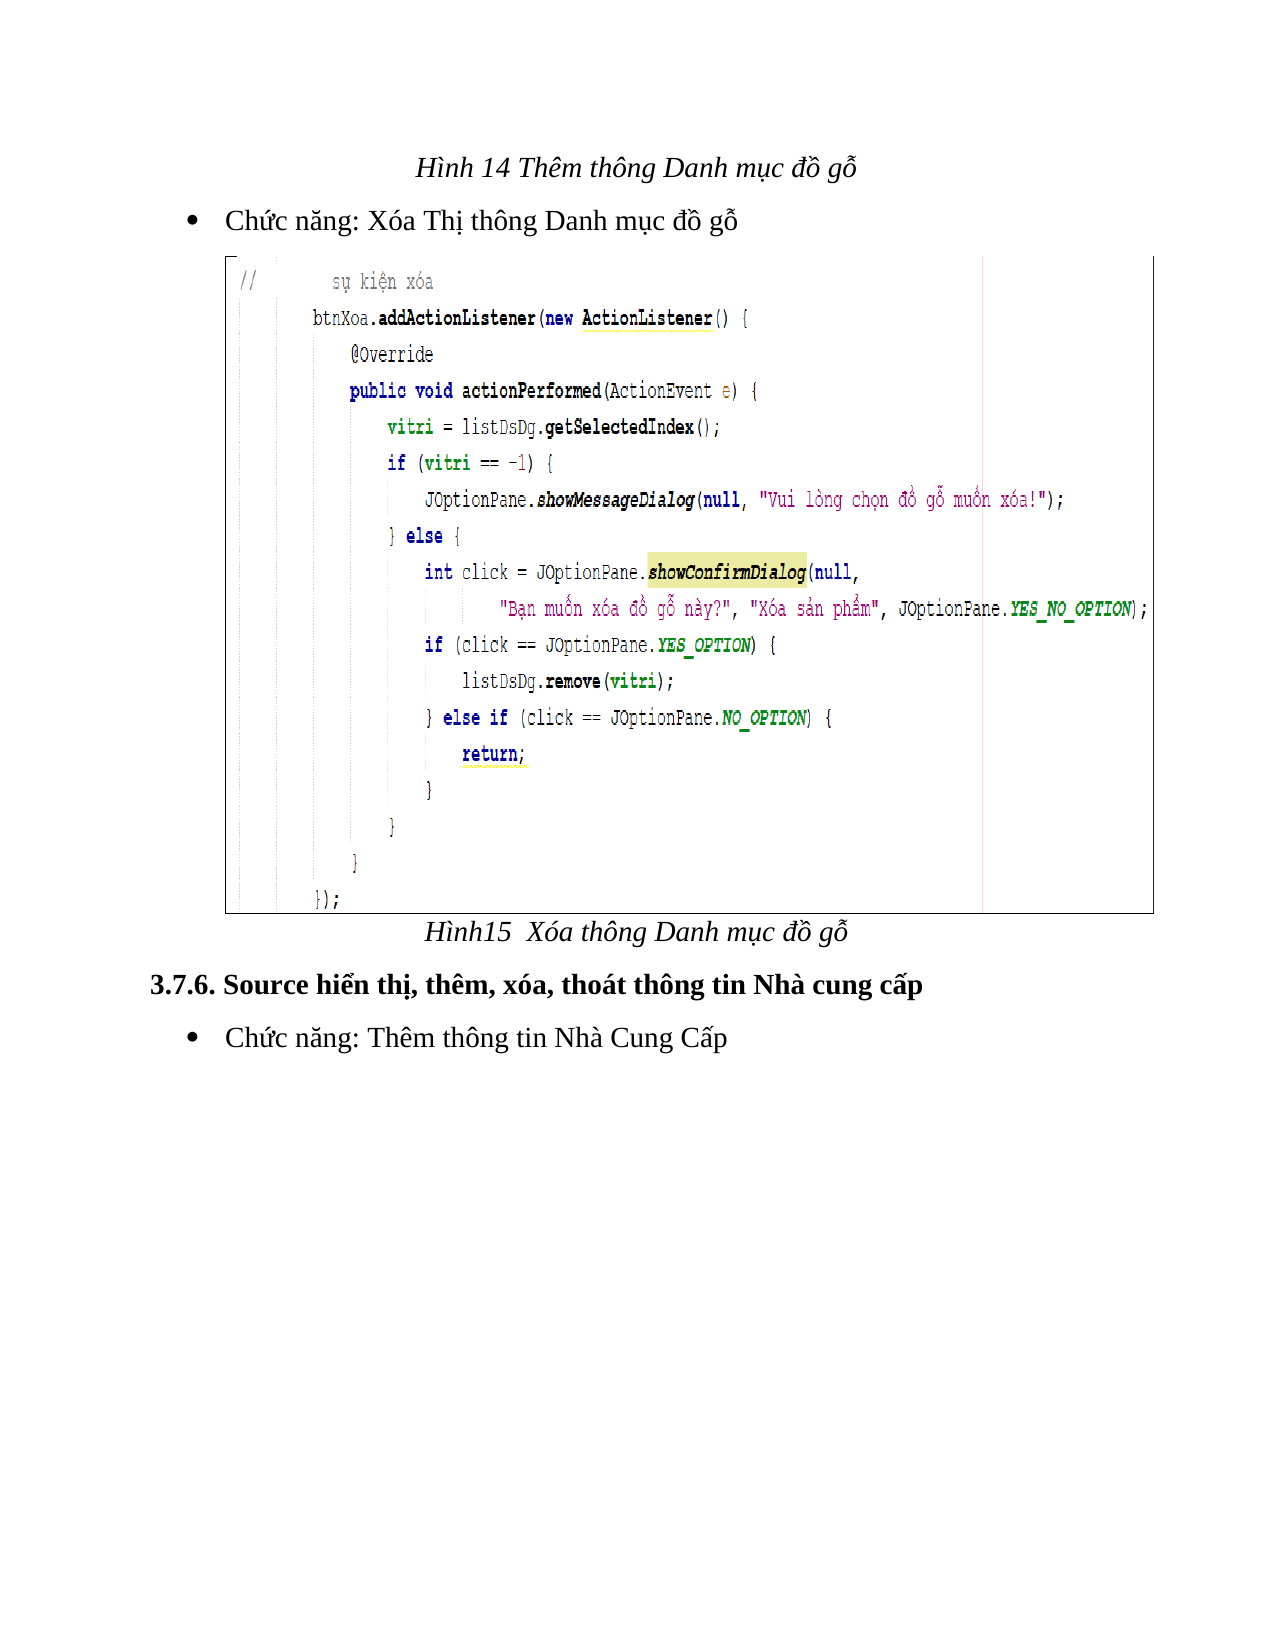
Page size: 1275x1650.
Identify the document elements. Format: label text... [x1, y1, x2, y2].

picture [236, 256, 1154, 913]
list Chức năng: Xóa Thị thông Danh mục đồ gỗ [187, 203, 1125, 236]
list Chức năng: Thêm thông tin Nhà Cung Cấp [187, 1020, 1125, 1053]
table_header [226, 257, 236, 913]
text 3.7.6. Source hiển thị, thêm, xóa, thoát thông tin Nhà cung cấp [150, 967, 1125, 1000]
text Hình 14 Thêm thông Danh mục đồ gỗ [150, 150, 1125, 183]
text Hình15 Xóa thông Danh mục đồ gỗ [150, 914, 1125, 948]
